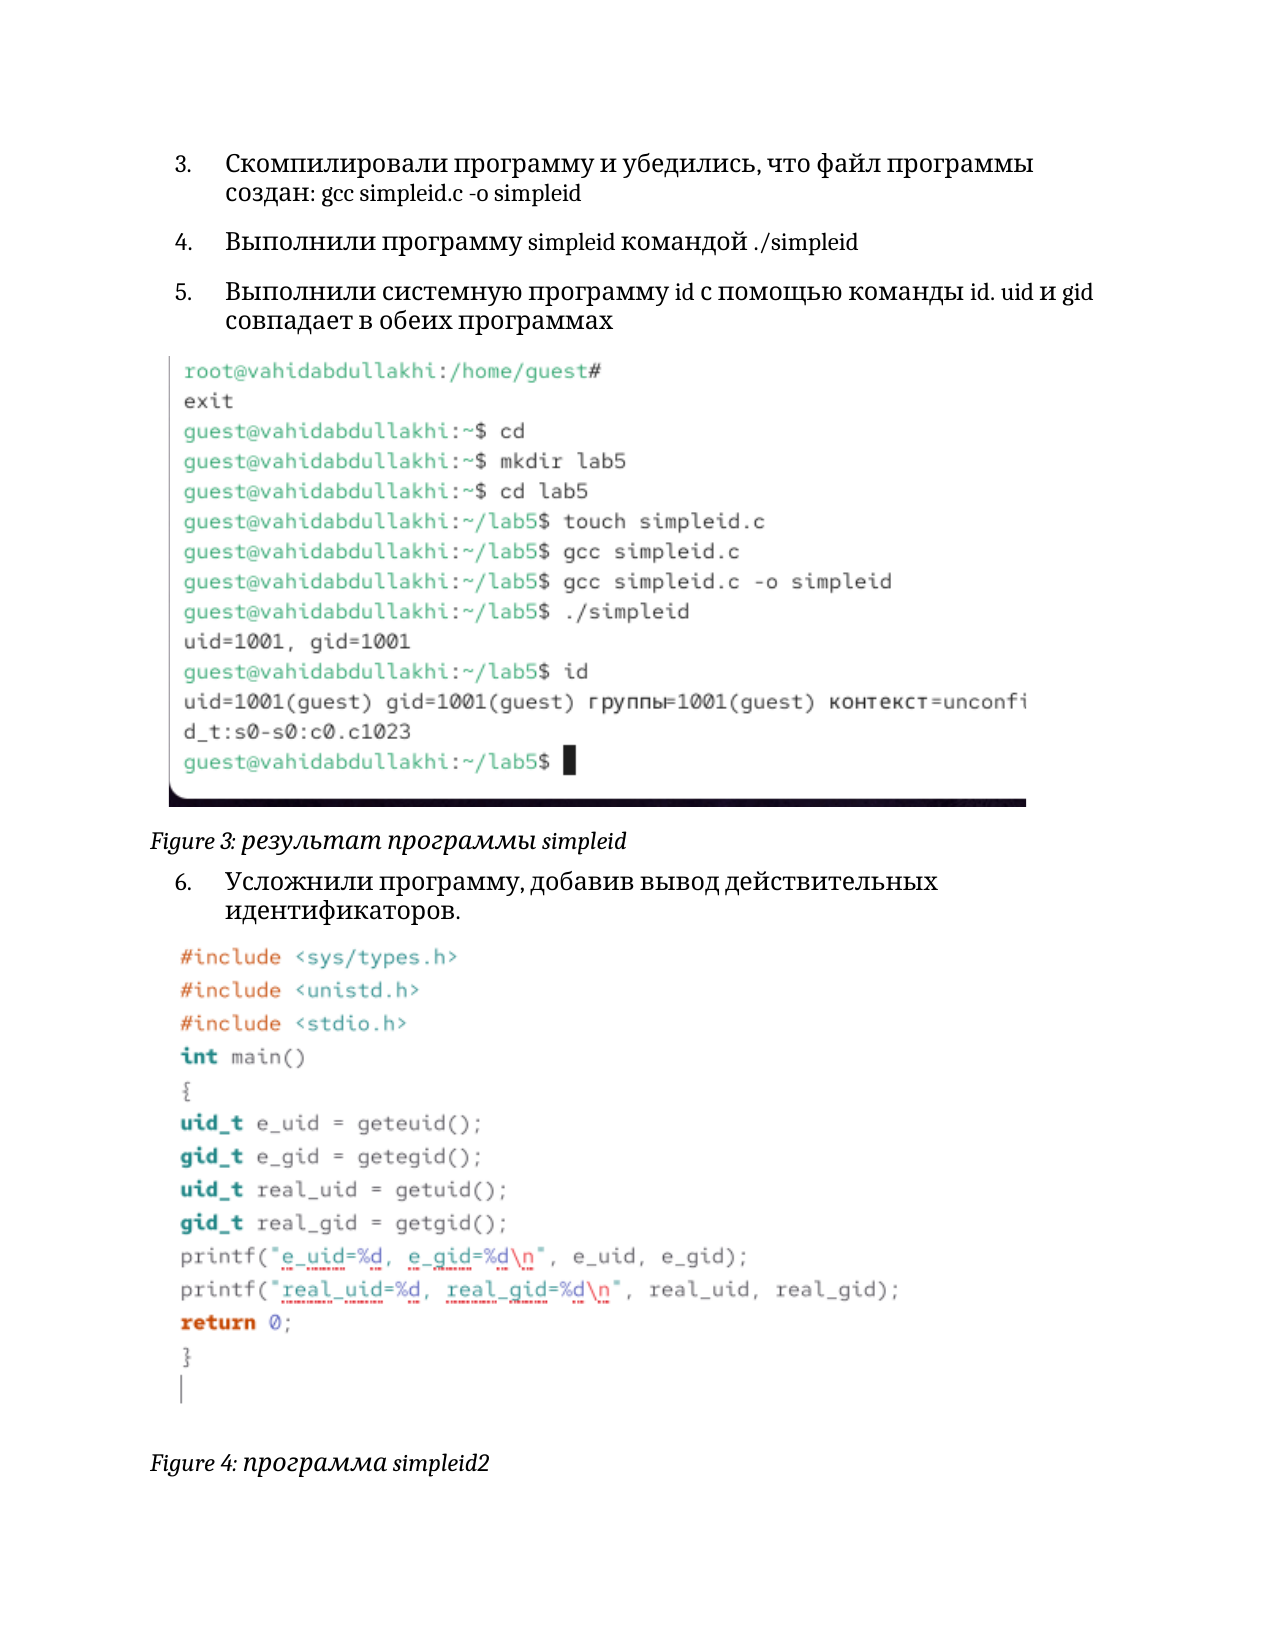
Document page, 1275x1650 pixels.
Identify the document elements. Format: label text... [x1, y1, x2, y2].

picture [168, 356, 1027, 807]
list Скомпилировали программу и убедились, что файл программы создан: gcc simpleid.c -o simpleid [175, 150, 1125, 207]
list Выполнили системную программу id с помощью команды id. uid и gid совпадает в обеих программах [175, 278, 1125, 335]
text Figure 3: результат программы simpleid [150, 827, 1125, 856]
picture [168, 929, 1003, 1429]
list Выполнили программу simpleid командой ./simpleid [175, 228, 1125, 257]
list Усложнили программу, добавив вывод действительных идентификаторов. [175, 868, 1125, 926]
text Figure 4: программа simpleid2 [150, 1449, 1125, 1478]
